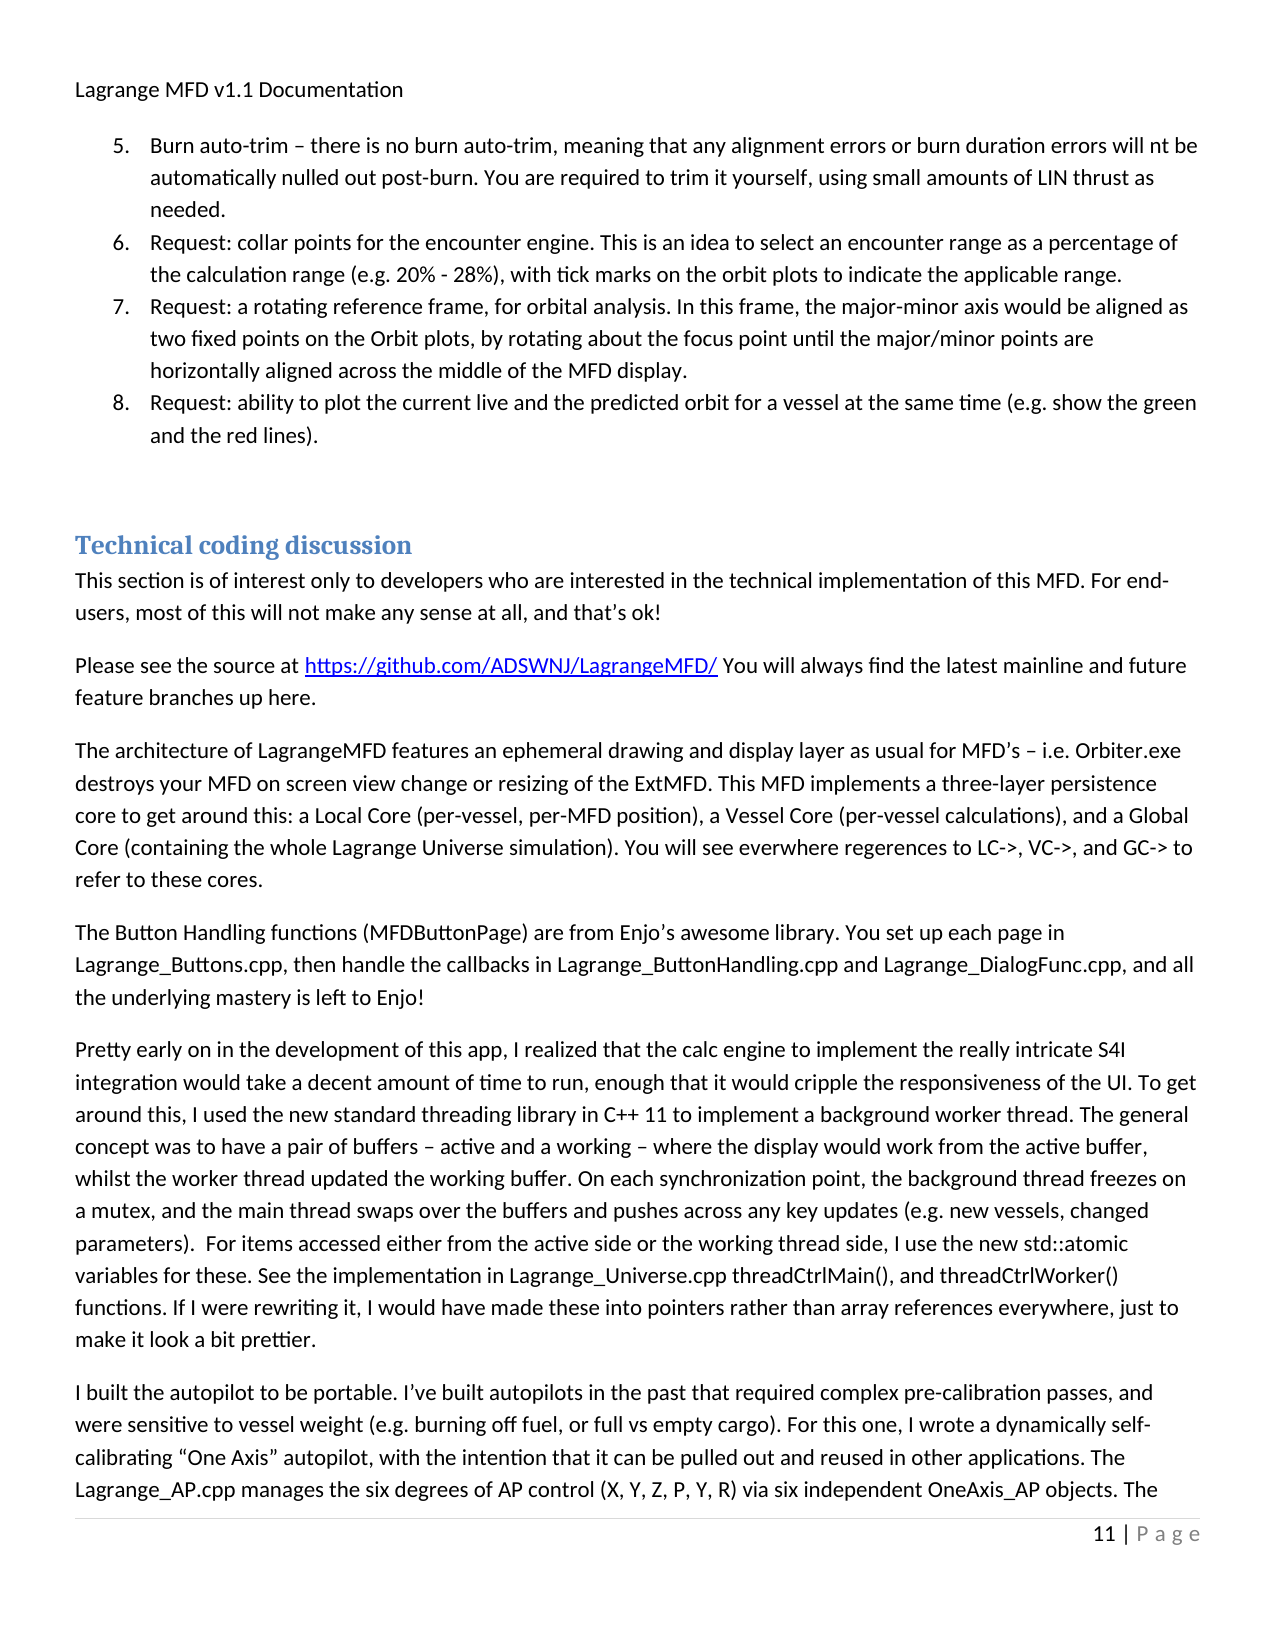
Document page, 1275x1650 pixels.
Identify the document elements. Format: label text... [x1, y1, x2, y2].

text Please see the source at https://github.com/ADSWNJ/LagrangeMFD/ You will always find the latest mainline and future feature branches up here. [75, 651, 1200, 711]
text The Button Handling functions (MFDButtonPage) are from Enjo’s awesome library. You set up each page in Lagrange_Buttons.cpp, then handle the callbacks in Lagrange_ButtonHandling.cpp and Lagrange_DialogFunc.cpp, and all the underlying mastery is left to Enjo! [75, 918, 1200, 1011]
text Pretty early on in the development of this app, I realized that the calc engine to implement the really intricate S4I integration would take a decent amount of time to run, enough that it would cripple the responsiveness of the UI. To get around this, I used the new standard threading library in C++ 11 to implement a background worker thread. The general concept was to have a pair of buffers – active and a working – where the display would work from the active buffer, whilst the worker thread updated the working buffer. On each synchronization point, the background thread freezes on a mutex, and the main thread swaps over the buffers and pushes across any key updates (e.g. new vessels, changed parameters). For items accessed either from the active side or the working thread side, I use the new std::atomic variables for these. See the implementation in Lagrange_Universe.cpp threadCtrlMain(), and threadCtrlWorker() functions. If I were rewriting it, I would have made these into pointers rather than array references everywhere, just to make it look a bit prettier. [75, 1036, 1200, 1353]
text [75, 1378, 1200, 1503]
list Request: a rotating reference frame, for orbital analysis. In this frame, the major-minor axis would be aligned as two fixed points on the Orbit plots, by rotating about the focus point until the major/minor points are horizontally aligned across the middle of the MFD display. [112, 292, 1200, 384]
list Request: ability to plot the current live and the predicted orbit for a vessel at the same time (e.g. show the green and the red lines). [112, 388, 1200, 449]
list Burn auto-trim – there is no burn auto-trim, meaning that any alignment errors or burn duration errors will nt be automatically nulled out post-burn. You are required to trim it yourself, using small amounts of LIN thrust as needed. [112, 131, 1200, 223]
text This section is of interest only to developers who are interested in the technical implementation of this MFD. For end-users, most of this will not make any sense at all, and that’s ok! [75, 566, 1200, 626]
subtitle Technical coding discussion [75, 530, 1200, 561]
text The architecture of LagrangeMFD features an ephemeral drawing and display layer as usual for MFD’s – i.e. Orbiter.exe destroys your MFD on screen view change or resizing of the ExtMFD. This MFD implements a three-layer persistence core to get around this: a Local Core (per-vessel, per-MFD position), a Vessel Core (per-vessel calculations), and a Global Core (containing the whole Lagrange Universe simulation). You will see everwhere regerences to LC->, VC->, and GC-> to refer to these cores. [75, 736, 1200, 893]
list Request: collar points for the encounter engine. This is an idea to select an encounter range as a percentage of the calculation range (e.g. 20% - 28%), with tick marks on the orbit plots to indicate the applicable range. [112, 228, 1200, 288]
